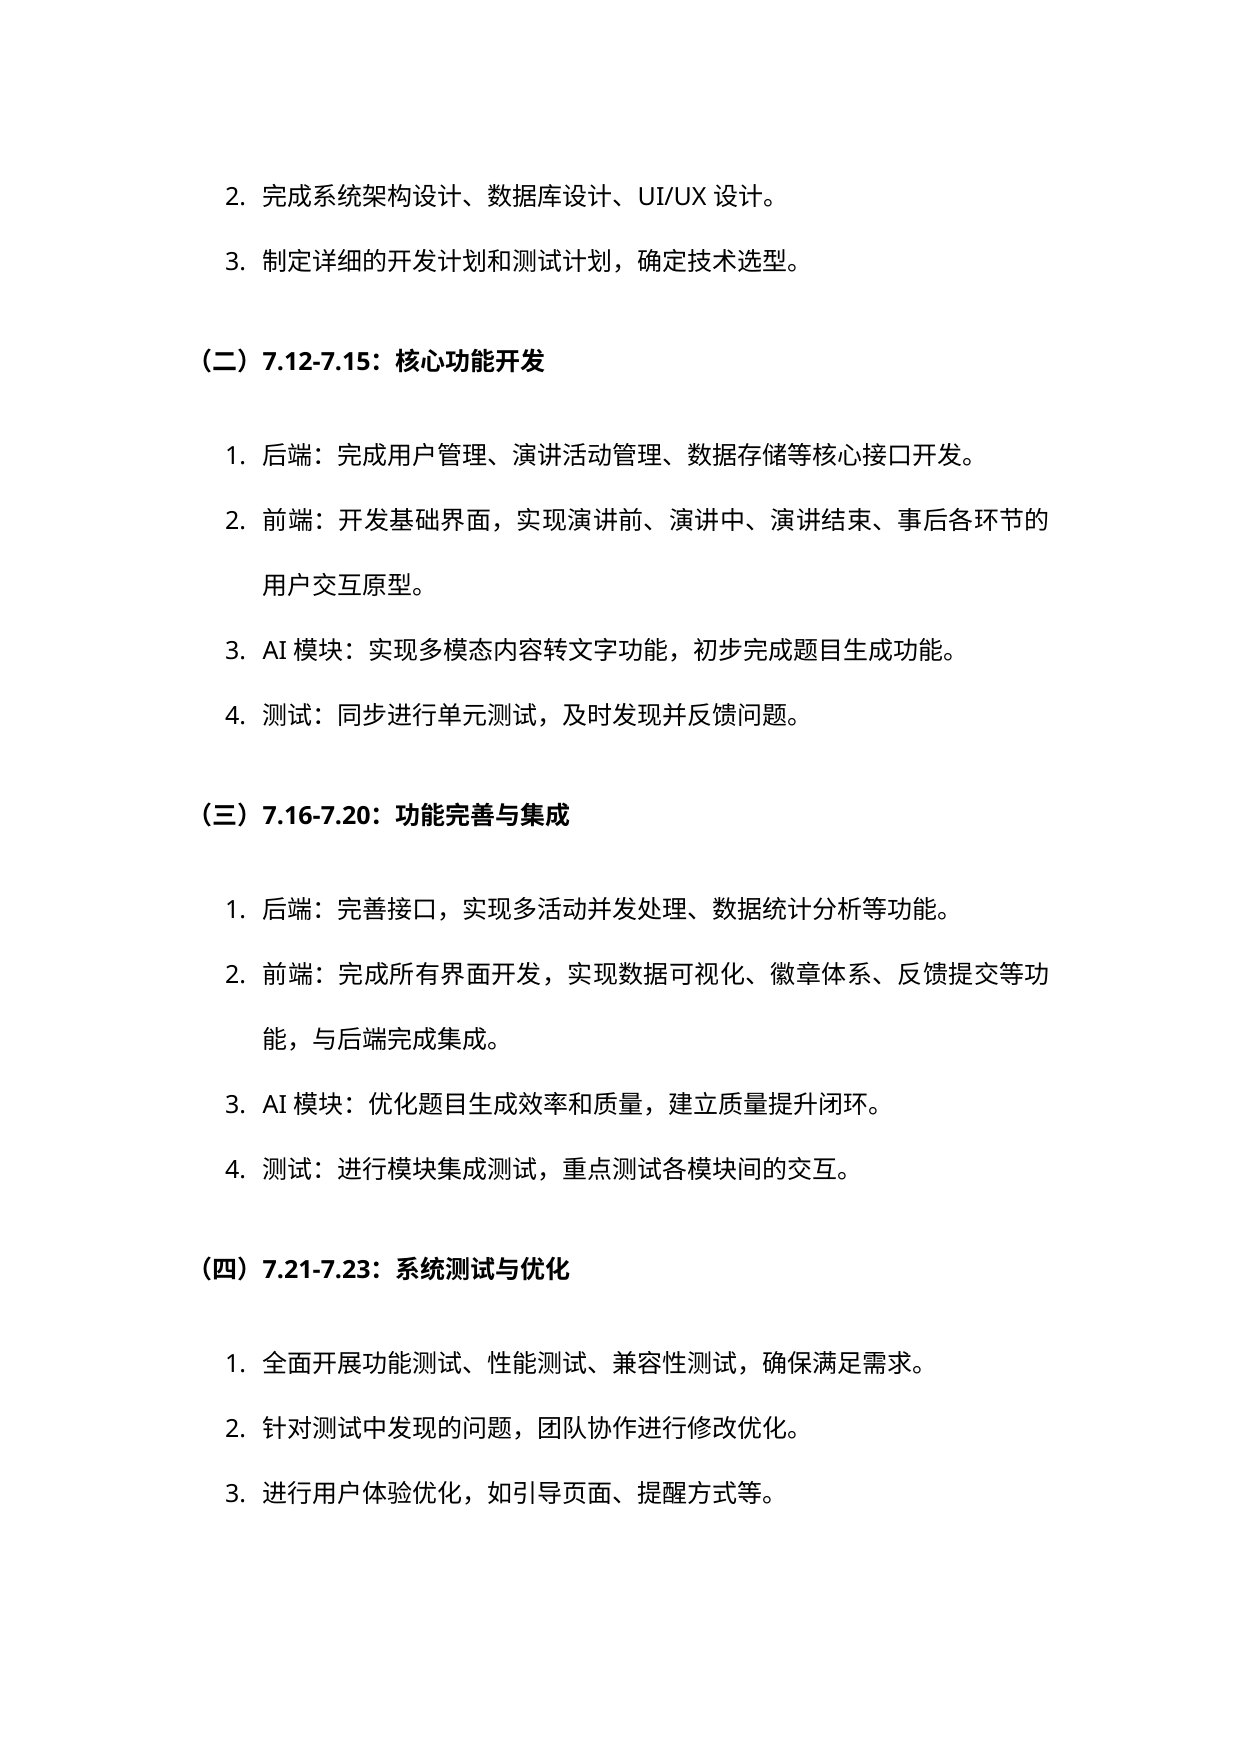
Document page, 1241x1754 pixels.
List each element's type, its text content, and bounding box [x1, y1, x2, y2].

list 后端：完成用户管理、演讲活动管理、数据存储等核心接口开发。 [225, 421, 1053, 486]
list AI 模块：优化题目生成效率和质量，建立质量提升闭环。 [225, 1070, 1053, 1135]
list 后端：完善接口，实现多活动并发处理、数据统计分析等功能。 [225, 875, 1053, 940]
list 测试：进行模块集成测试，重点测试各模块间的交互。 [225, 1135, 1053, 1200]
list 进行用户体验优化，如引导页面、提醒方式等。 [225, 1459, 1053, 1524]
list 全面开展功能测试、性能测试、兼容性测试，确保满足需求。 [225, 1329, 1053, 1394]
list 针对测试中发现的问题，团队协作进行修改优化。 [225, 1394, 1053, 1459]
list 制定详细的开发计划和测试计划，确定技术选型。 [225, 227, 1053, 292]
list 完成系统架构设计、数据库设计、UI/UX 设计。 [225, 162, 1053, 227]
list 前端：开发基础界面，实现演讲前、演讲中、演讲结束、事后各环节的用户交互原型。 [225, 486, 1053, 616]
subtitle （二）7.12-7.15：核心功能开发 [187, 327, 1053, 392]
list 前端：完成所有界面开发，实现数据可视化、徽章体系、反馈提交等功能，与后端完成集成。 [225, 940, 1053, 1070]
subtitle （三）7.16-7.20：功能完善与集成 [187, 781, 1053, 846]
list 测试：同步进行单元测试，及时发现并反馈问题。 [225, 681, 1053, 746]
list AI 模块：实现多模态内容转文字功能，初步完成题目生成功能。 [225, 616, 1053, 681]
subtitle （四）7.21-7.23：系统测试与优化 [187, 1235, 1053, 1300]
